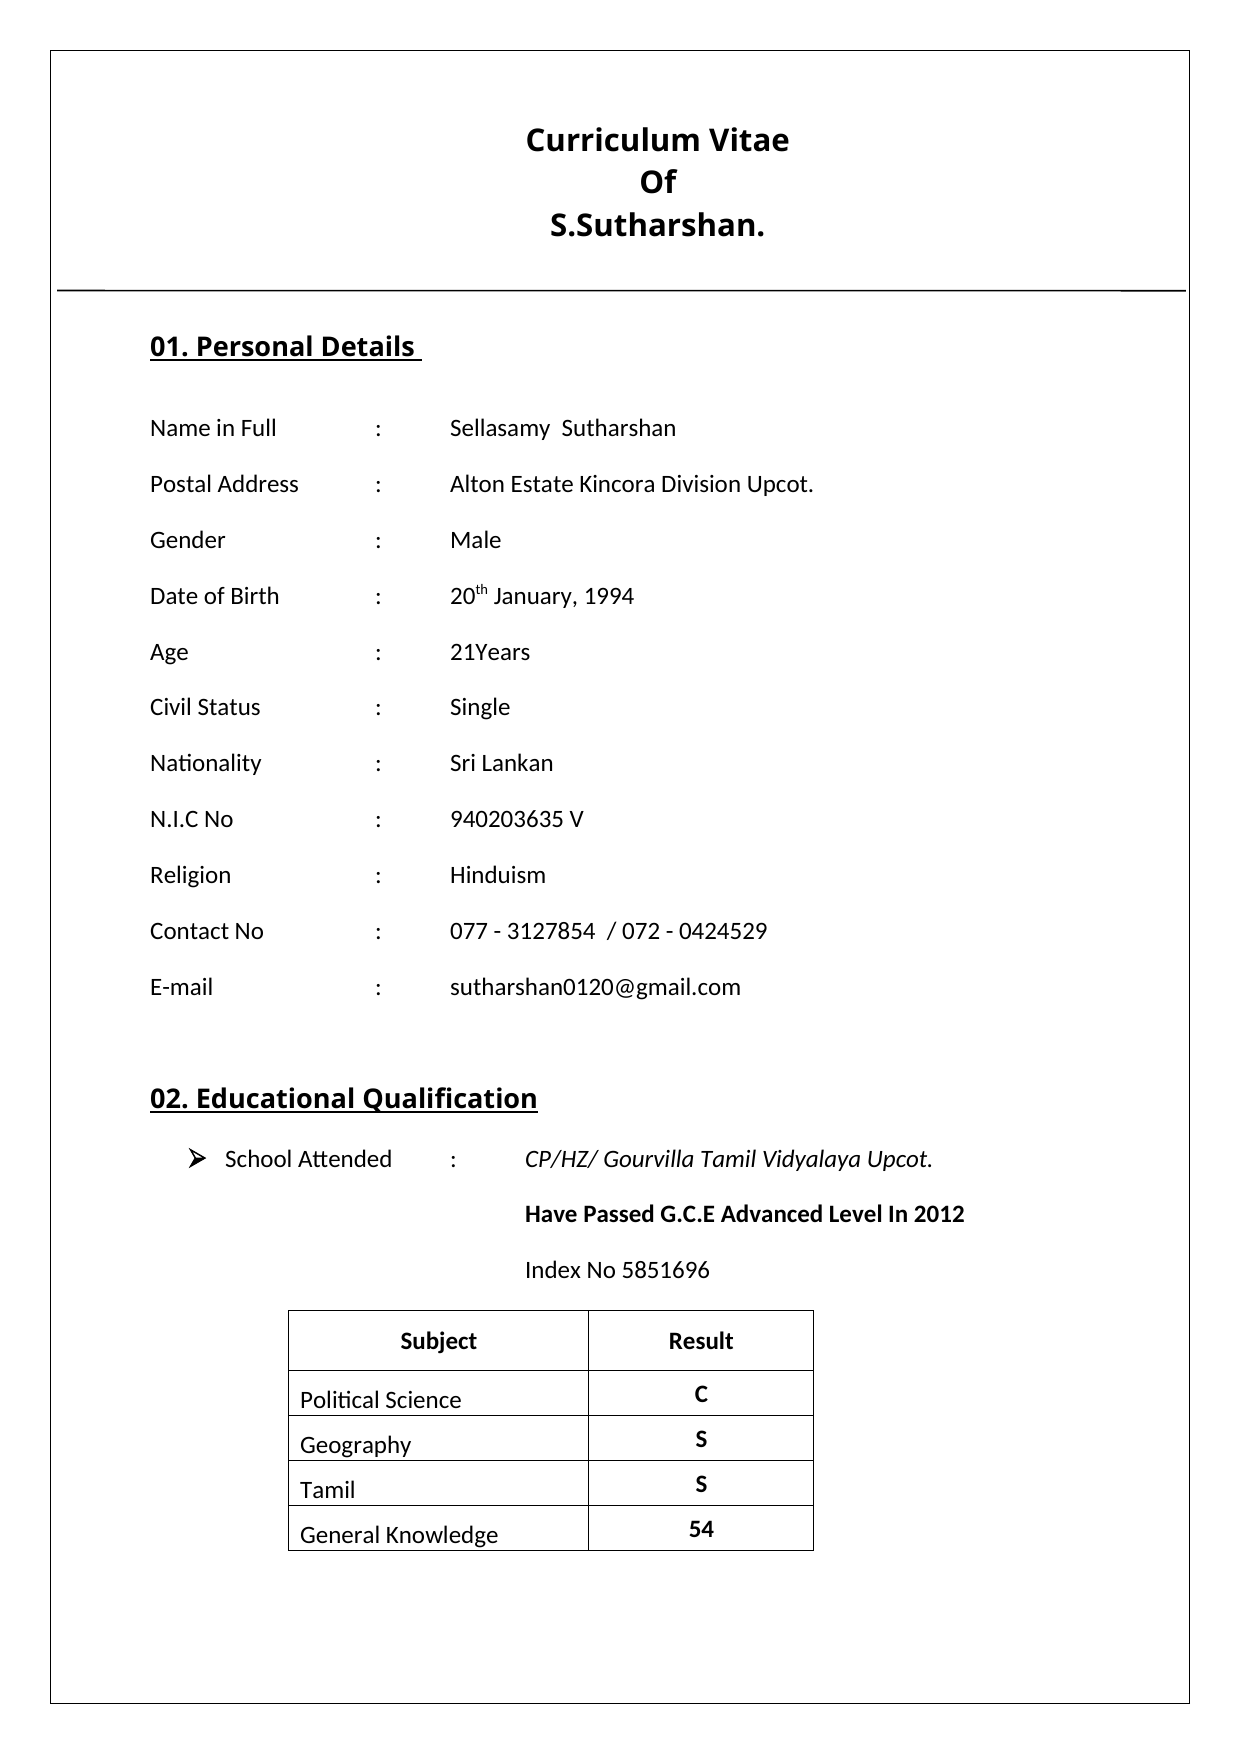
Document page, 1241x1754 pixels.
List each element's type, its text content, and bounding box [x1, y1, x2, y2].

text Date of Birth : 20th January, 1994 [150, 580, 1165, 610]
text Of [150, 160, 1165, 203]
text Civil Status : Single [150, 691, 1165, 722]
table_cell 54 [589, 1506, 813, 1550]
text Have Passed G.C.E Advanced Level In 2012 [187, 1198, 1165, 1229]
table_cell S [589, 1416, 813, 1460]
table_cell S [589, 1461, 813, 1505]
table_cell C [589, 1371, 813, 1415]
text Curriculum Vitae [150, 118, 1165, 160]
text Nationality : Sri Lankan [150, 747, 1165, 778]
table_cell Political Science [289, 1371, 588, 1415]
text Index No 5851696 [150, 1254, 1165, 1285]
text 02. Educational Qualification [150, 1079, 1165, 1116]
list School Attended : CP/HZ/ Gourvilla Tamil Vidyalaya Upcot. [187, 1143, 1165, 1173]
text S.Sutharshan. [150, 203, 1165, 245]
table_cell Tamil [289, 1461, 588, 1505]
text 01. Personal Details [150, 327, 1165, 364]
text E-mail : sutharshan0120@gmail.com [150, 971, 1165, 1001]
text Contact No : 077 - 3127854 / 072 - 0424529 [150, 915, 1165, 945]
text Age : 21Years [150, 636, 1165, 666]
table_cell Geography [289, 1416, 588, 1460]
table_header Result [589, 1311, 813, 1370]
text Name in Full : Sellasamy Sutharshan [150, 412, 1165, 443]
text N.I.C No : 940203635 V [150, 803, 1165, 834]
text Gender : Male [150, 524, 1165, 554]
text Religion : Hinduism [150, 859, 1165, 889]
table_cell General Knowledge [289, 1506, 588, 1550]
text Postal Address : Alton Estate Kincora Division Upcot. [150, 468, 1165, 499]
table_header Subject [289, 1311, 588, 1370]
